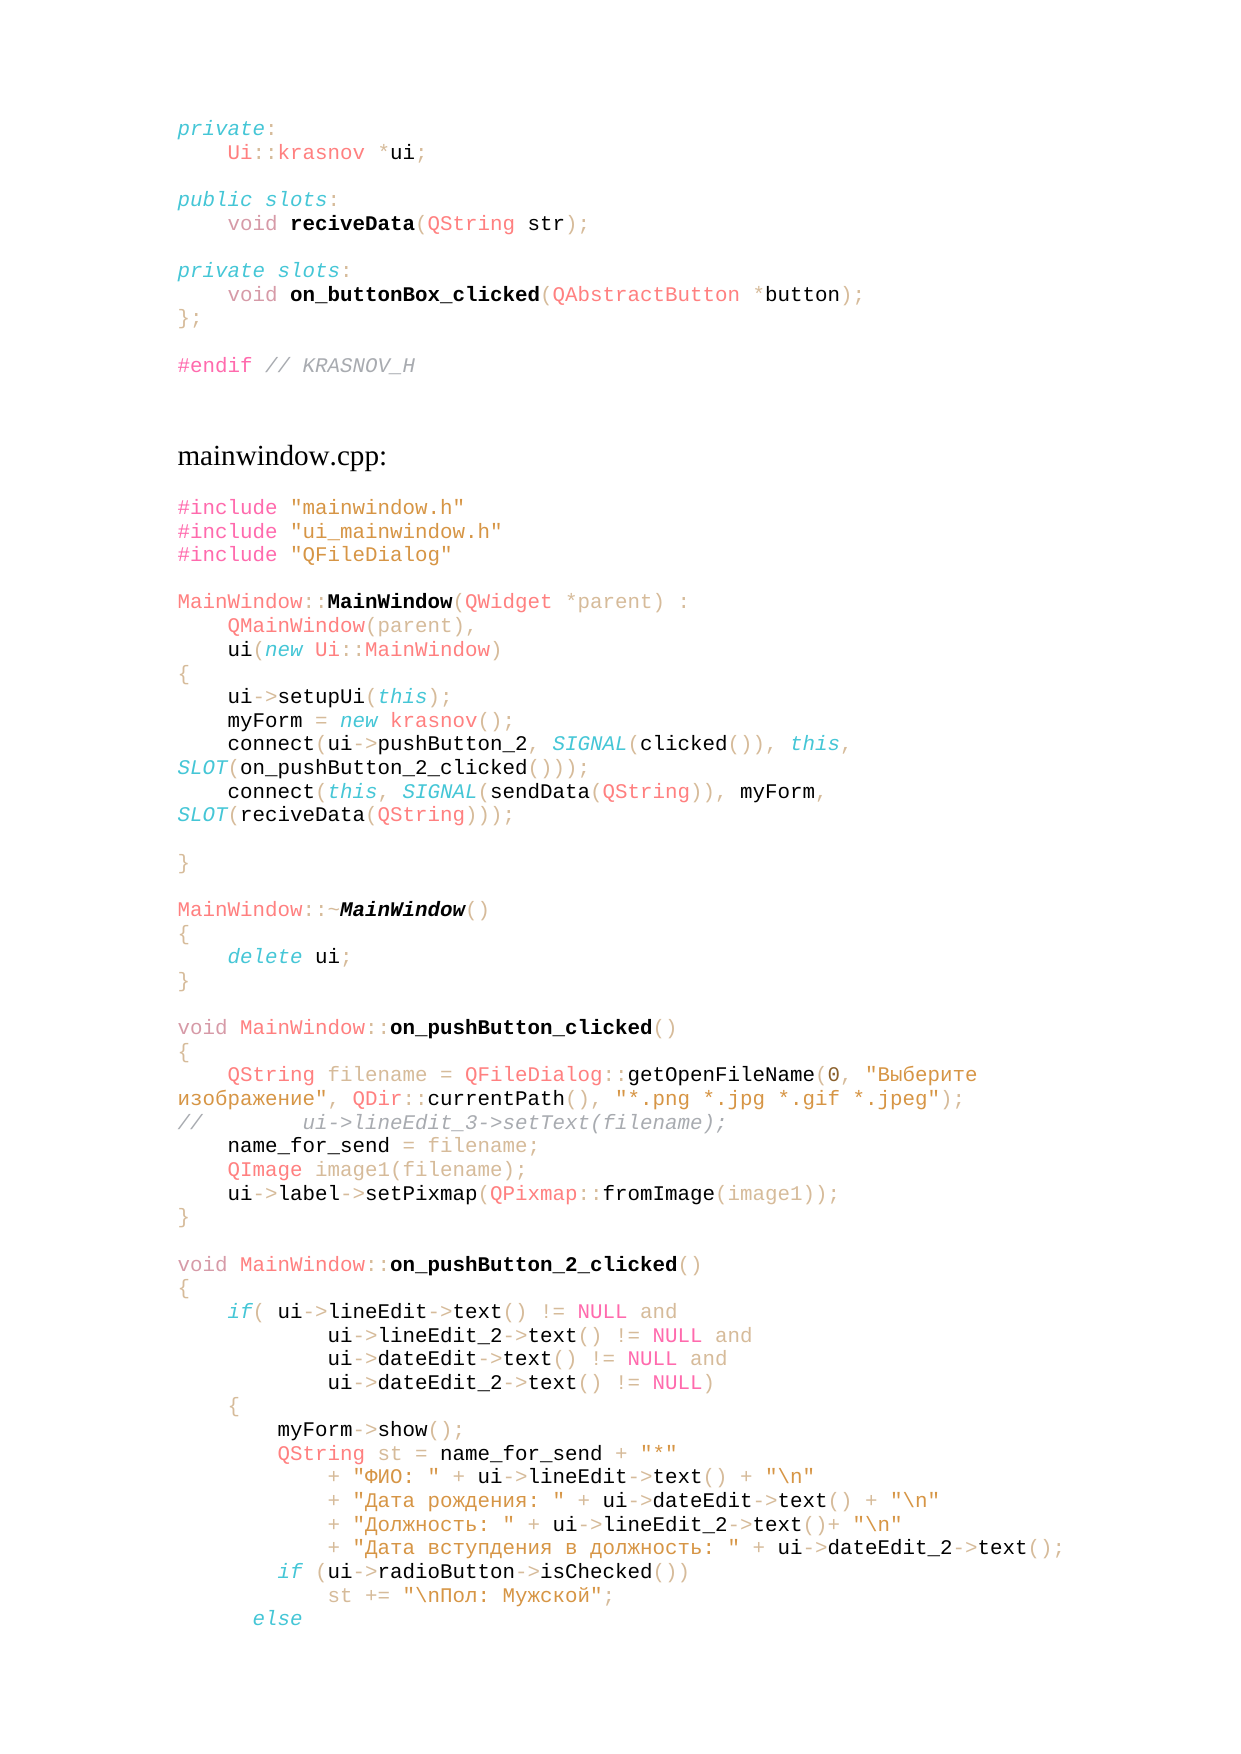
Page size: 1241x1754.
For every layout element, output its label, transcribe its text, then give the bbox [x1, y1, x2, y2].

text name_for_send = filename; [177, 1135, 1152, 1159]
text { [177, 1277, 1152, 1301]
text { [177, 1041, 1152, 1064]
text myForm->show(); [177, 1419, 1152, 1443]
text ui->label->setPixmap(QPixmap::fromImage(image1)); [177, 1183, 1152, 1206]
text + "Должность: " + ui->lineEdit_2->text()+ "\n" [177, 1514, 1152, 1537]
text } [177, 1206, 1152, 1230]
text QString filename = QFileDialog::getOpenFileName(0, "Выберите изображение", QDir::currentPath(), "*.png *.jpg *.gif *.jpeg"); [177, 1064, 1152, 1112]
text connect(this, SIGNAL(sendData(QString)), myForm, SLOT(reciveData(QString))); [177, 781, 1152, 828]
text void MainWindow::on_pushButton_2_clicked() [177, 1254, 1152, 1277]
text mainwindow.cpp: [177, 438, 1152, 471]
text QMainWindow(parent), [177, 615, 1152, 639]
text { [177, 923, 1152, 946]
text connect(ui->pushButton_2, SIGNAL(clicked()), this, SLOT(on_pushButton_2_clicked())); [177, 733, 1152, 781]
text MainWindow::~MainWindow() [177, 899, 1152, 923]
text if( ui->lineEdit->text() != NULL and [177, 1301, 1152, 1324]
text private: [177, 118, 1152, 142]
text } [177, 852, 1152, 875]
text #include "mainwindow.h" [177, 497, 1152, 521]
text private slots: [177, 260, 1152, 284]
text + "Дата рождения: " + ui->dateEdit->text() + "\n" [177, 1490, 1152, 1514]
text #endif // KRASNOV_H [177, 354, 1152, 378]
text + "ФИО: " + ui->lineEdit->text() + "\n" [177, 1466, 1152, 1490]
text ui->dateEdit->text() != NULL and [177, 1348, 1152, 1372]
text void on_buttonBox_clicked(QAbstractButton *button); [177, 284, 1152, 307]
text if (ui->radioButton->isChecked()) [177, 1561, 1152, 1585]
text public slots: [177, 189, 1152, 213]
text void MainWindow::on_pushButton_clicked() [177, 1017, 1152, 1041]
text { [177, 662, 1152, 686]
text QString st = name_for_send + "*" [177, 1443, 1152, 1466]
text { [177, 1396, 1152, 1419]
text #include "QFileDialog" [177, 544, 1152, 568]
text } [177, 970, 1152, 993]
text ui->lineEdit_2->text() != NULL and [177, 1324, 1152, 1348]
text ui->setupUi(this); [177, 686, 1152, 710]
text + "Дата вступдения в должность: " + ui->dateEdit_2->text(); [177, 1537, 1152, 1561]
text st += "\nПол: Мужской"; [177, 1585, 1152, 1608]
text Ui::krasnov *ui; [177, 142, 1152, 165]
text }; [177, 307, 1152, 331]
text else [177, 1608, 1152, 1632]
text ui(new Ui::MainWindow) [177, 639, 1152, 662]
text ui->dateEdit_2->text() != NULL) [177, 1372, 1152, 1396]
text QImage image1(filename); [177, 1159, 1152, 1183]
text MainWindow::MainWindow(QWidget *parent) : [177, 592, 1152, 615]
text #include "ui_mainwindow.h" [177, 521, 1152, 544]
text void reciveData(QString str); [177, 213, 1152, 236]
text delete ui; [177, 946, 1152, 970]
text // ui->lineEdit_3->setText(filename); [177, 1112, 1152, 1135]
text myForm = new krasnov(); [177, 710, 1152, 733]
